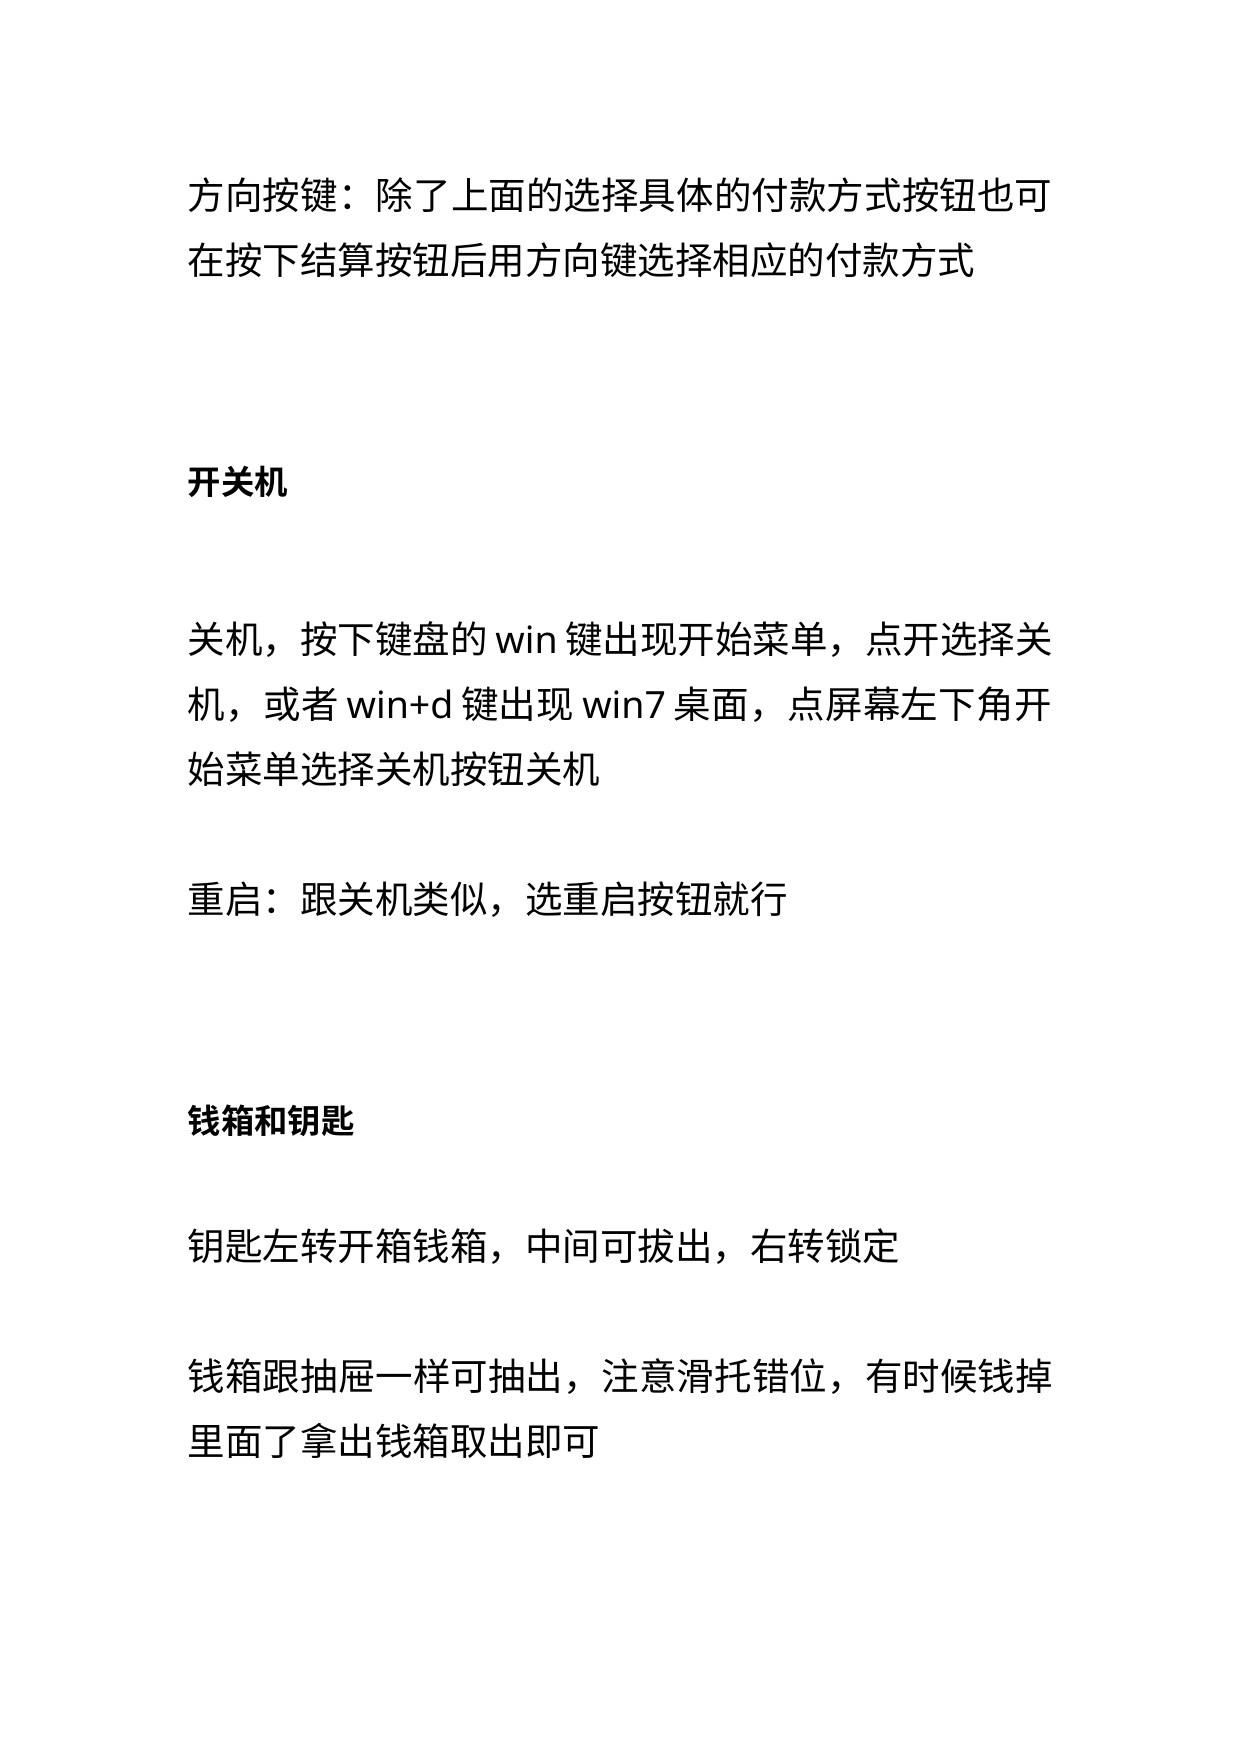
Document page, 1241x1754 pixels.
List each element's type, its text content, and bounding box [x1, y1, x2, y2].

text 钥匙左转开箱钱箱，中间可拔出，右转锁定 [187, 1213, 1053, 1278]
text 钱箱跟抽屉一样可抽出，注意滑托错位，有时候钱掉里面了拿出钱箱取出即可 [187, 1343, 1053, 1473]
subtitle 开关机 [187, 449, 1053, 514]
text 方向按键：除了上面的选择具体的付款方式按钮也可在按下结算按钮后用方向键选择相应的付款方式 [187, 162, 1053, 292]
text 关机，按下键盘的win键出现开始菜单，点开选择关机，或者win+d键出现win7桌面，点屏幕左下角开始菜单选择关机按钮关机 [187, 606, 1053, 801]
subtitle 钱箱和钥匙 [187, 1088, 1053, 1153]
text 重启：跟关机类似，选重启按钮就行 [187, 866, 1053, 931]
